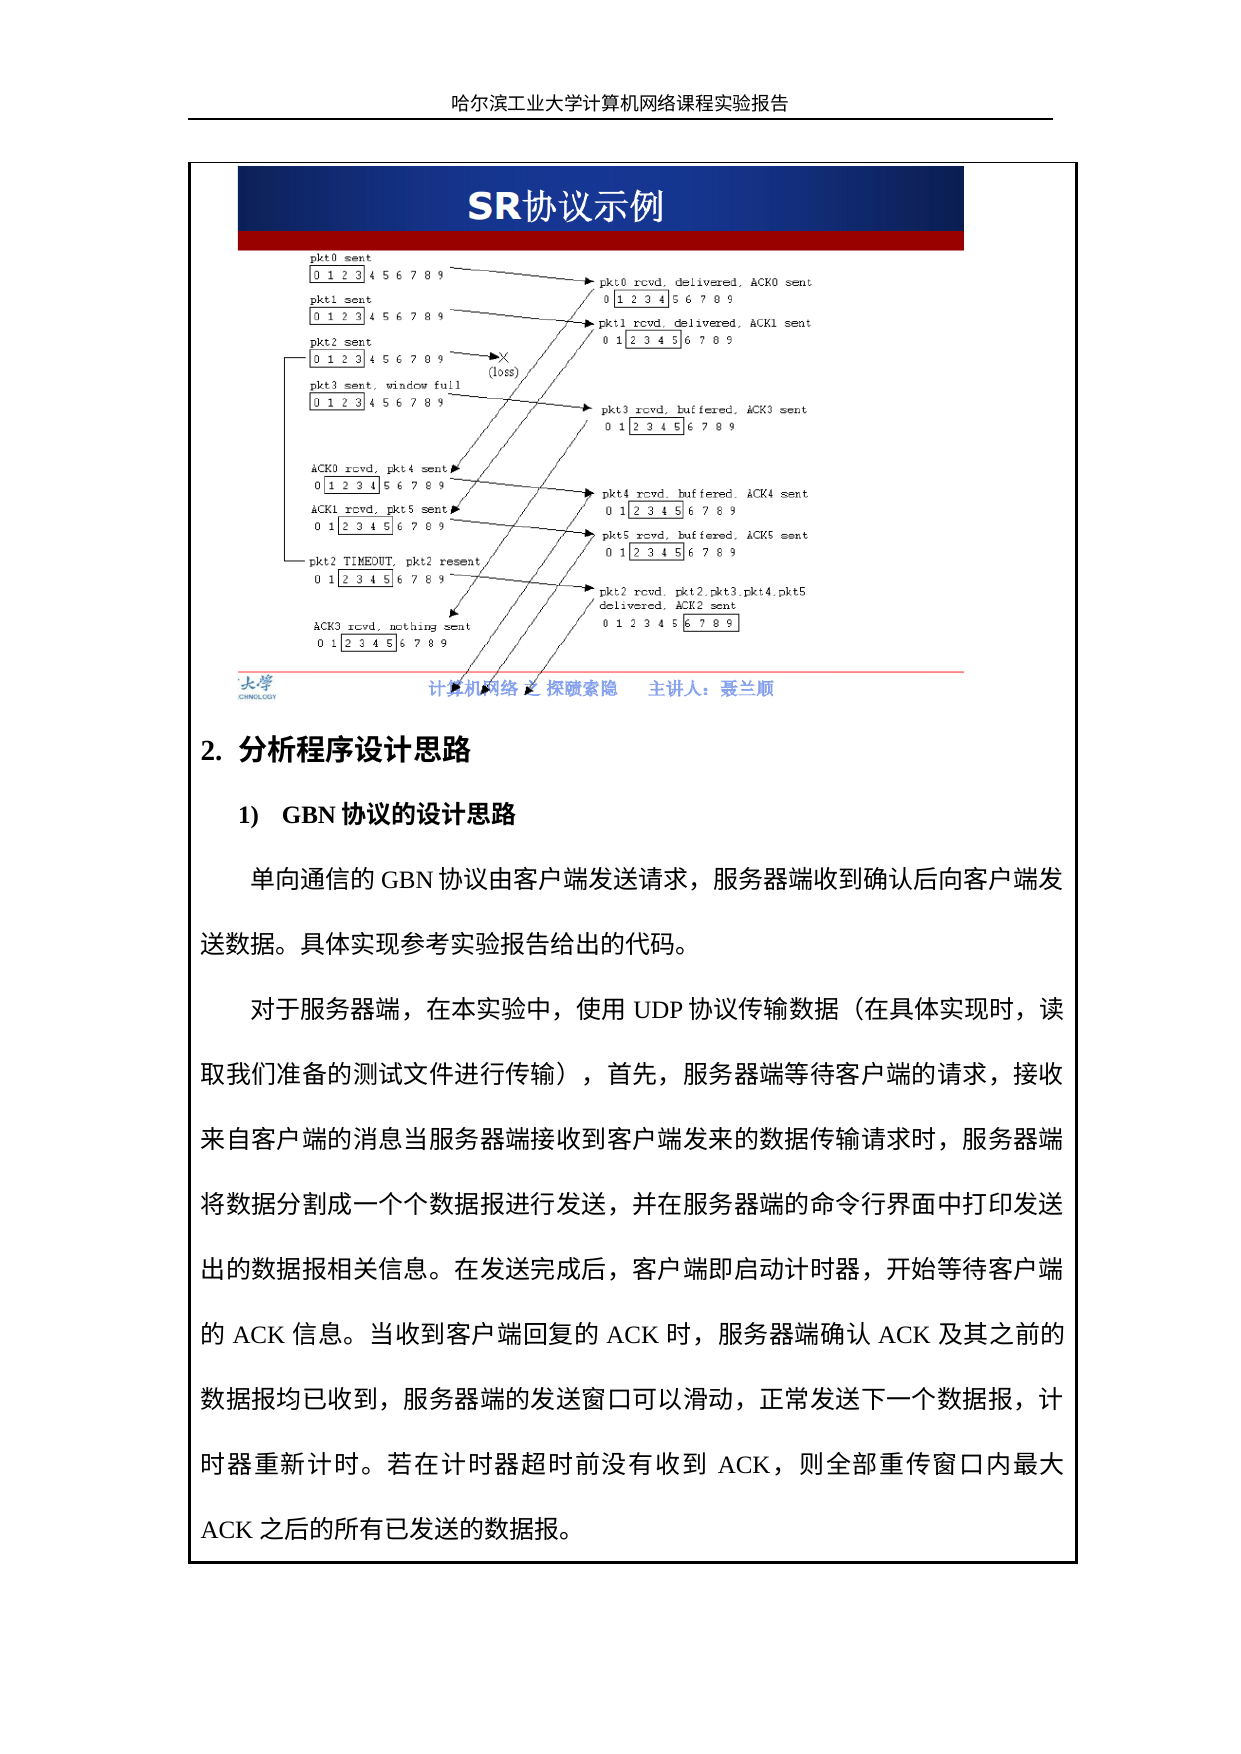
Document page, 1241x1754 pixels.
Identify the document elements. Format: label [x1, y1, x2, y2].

table_cell [191, 163, 1075, 1561]
picture [237, 163, 964, 714]
